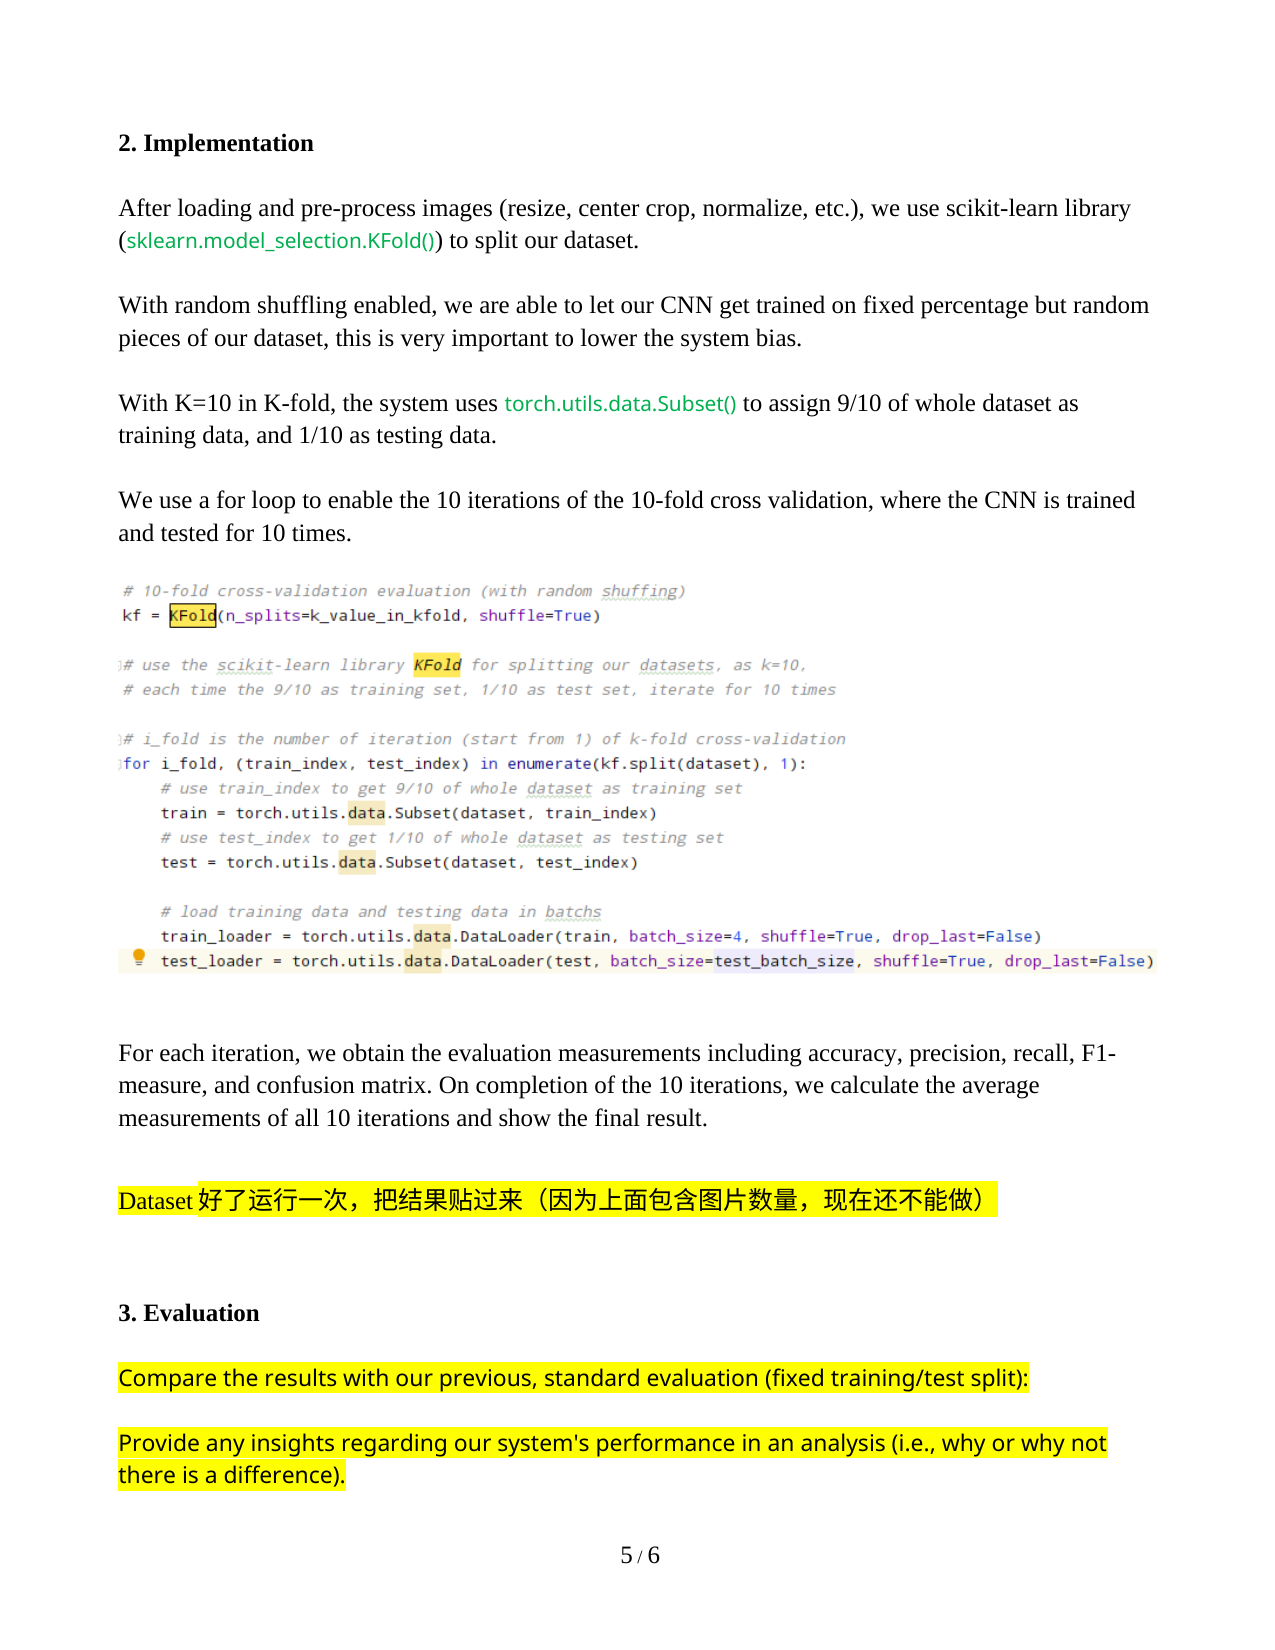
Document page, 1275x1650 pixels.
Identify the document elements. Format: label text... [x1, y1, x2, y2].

picture [118, 581, 1157, 977]
text 3. Evaluation [118, 1296, 1157, 1329]
text We use a for loop to enable the 10 iterations of the 10-fold cross validation, where the CNN is trained and tested for 10 times. [118, 484, 1157, 549]
text With random shuffling enabled, we are able to let our CNN get trained on fixed percentage but random pieces of our dataset, this is very important to lower the system bias. [118, 289, 1157, 354]
text For each iteration, we obtain the evaluation measurements including accuracy, precision, recall, F1-measure, and confusion matrix. On completion of the 10 iterations, we calculate the average measurements of all 10 iterations and show the final result. [118, 1036, 1157, 1134]
text With K=10 in K-fold, the system uses torch.utils.data.Subset() to assign 9/10 of whole dataset as training data, and 1/10 as testing data. [118, 386, 1157, 451]
text Provide any insights regarding our system's performance in an analysis (i.e., why or why not there is a difference). [118, 1426, 1157, 1491]
text After loading and pre-process images (resize, center crop, normalize, etc.), we use scikit-learn library (sklearn.model_selection.KFold()) to split our dataset. [118, 191, 1157, 256]
text 2. Implementation [118, 126, 1157, 159]
text Dataset好了运行一次，把结果贴过来（因为上面包含图片数量，现在还不能做） [118, 1166, 1157, 1231]
text Compare the results with our previous, standard evaluation (fixed training/test split): [118, 1361, 1157, 1394]
